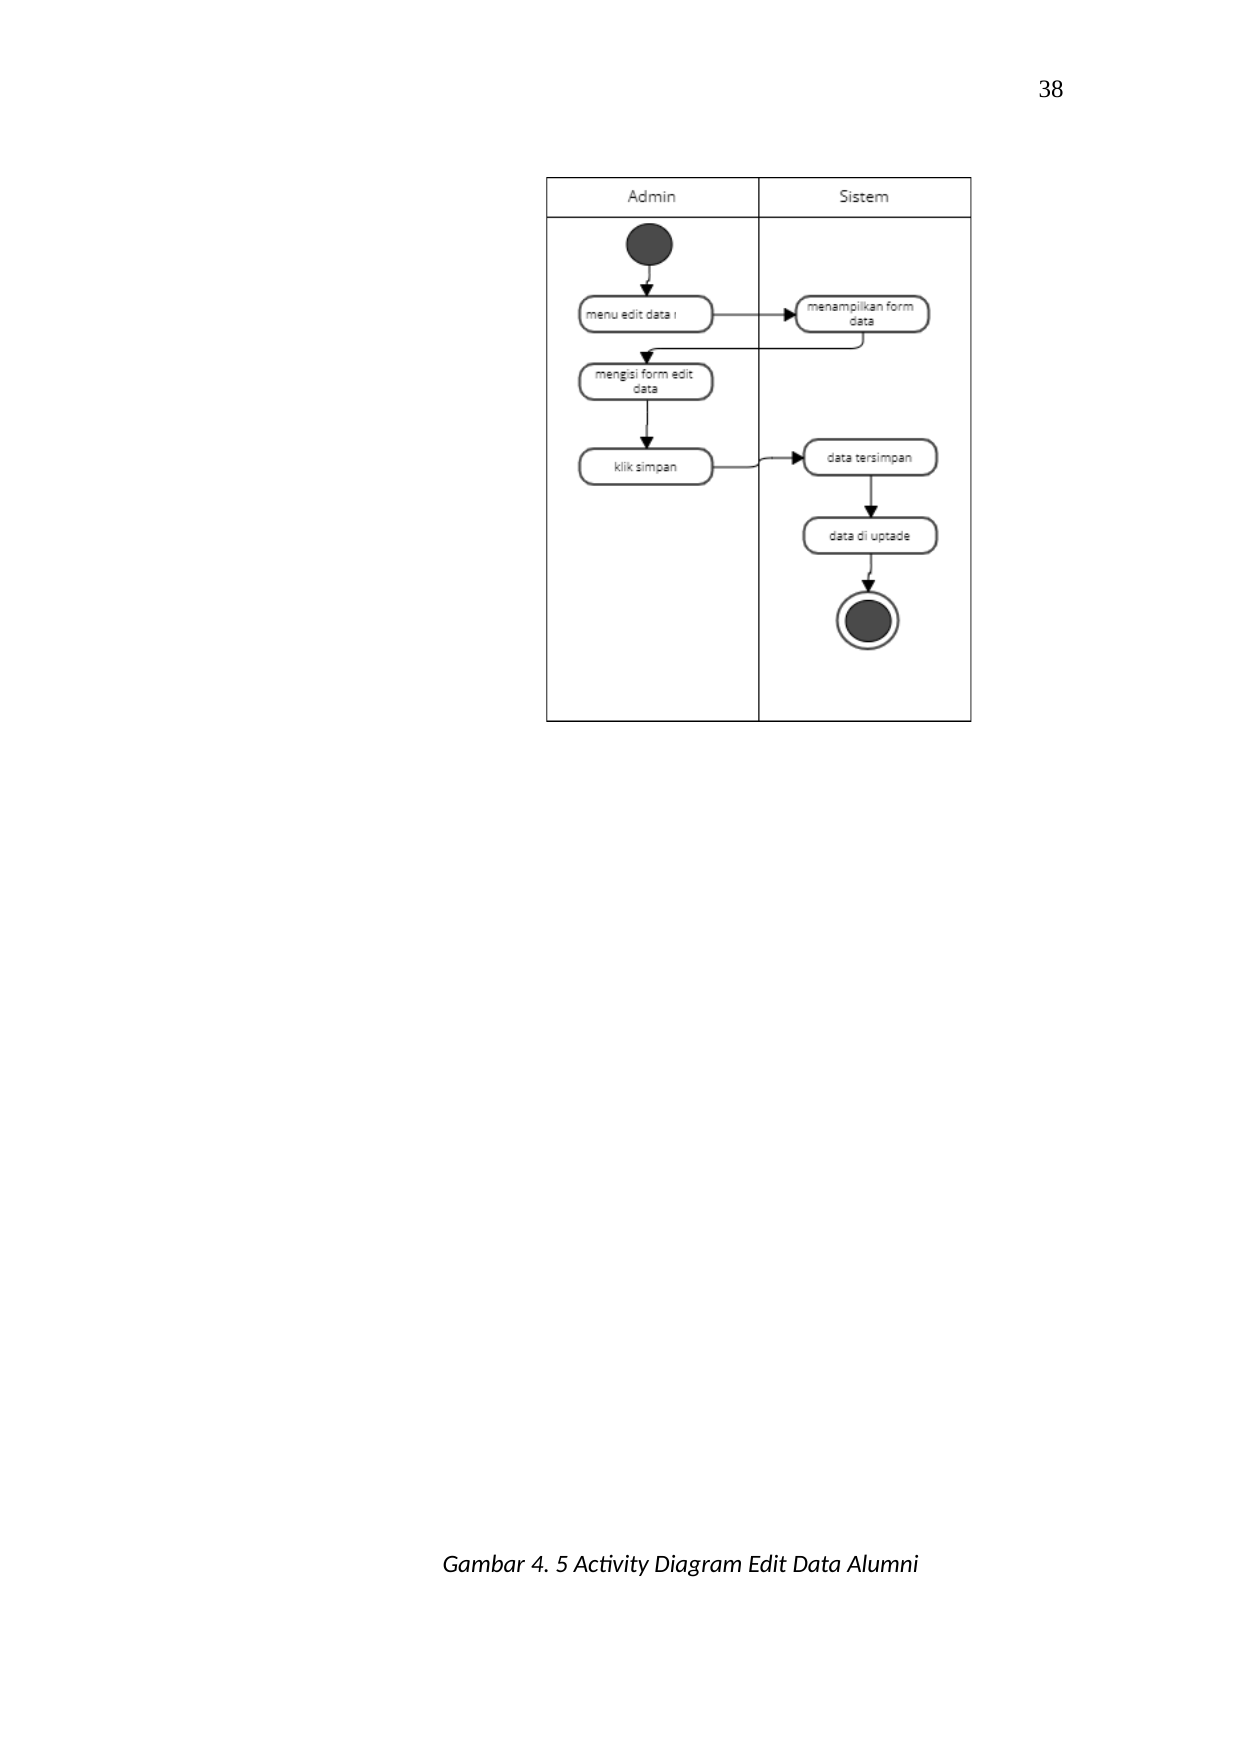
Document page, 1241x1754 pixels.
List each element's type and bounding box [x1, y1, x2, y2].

picture [546, 177, 972, 722]
